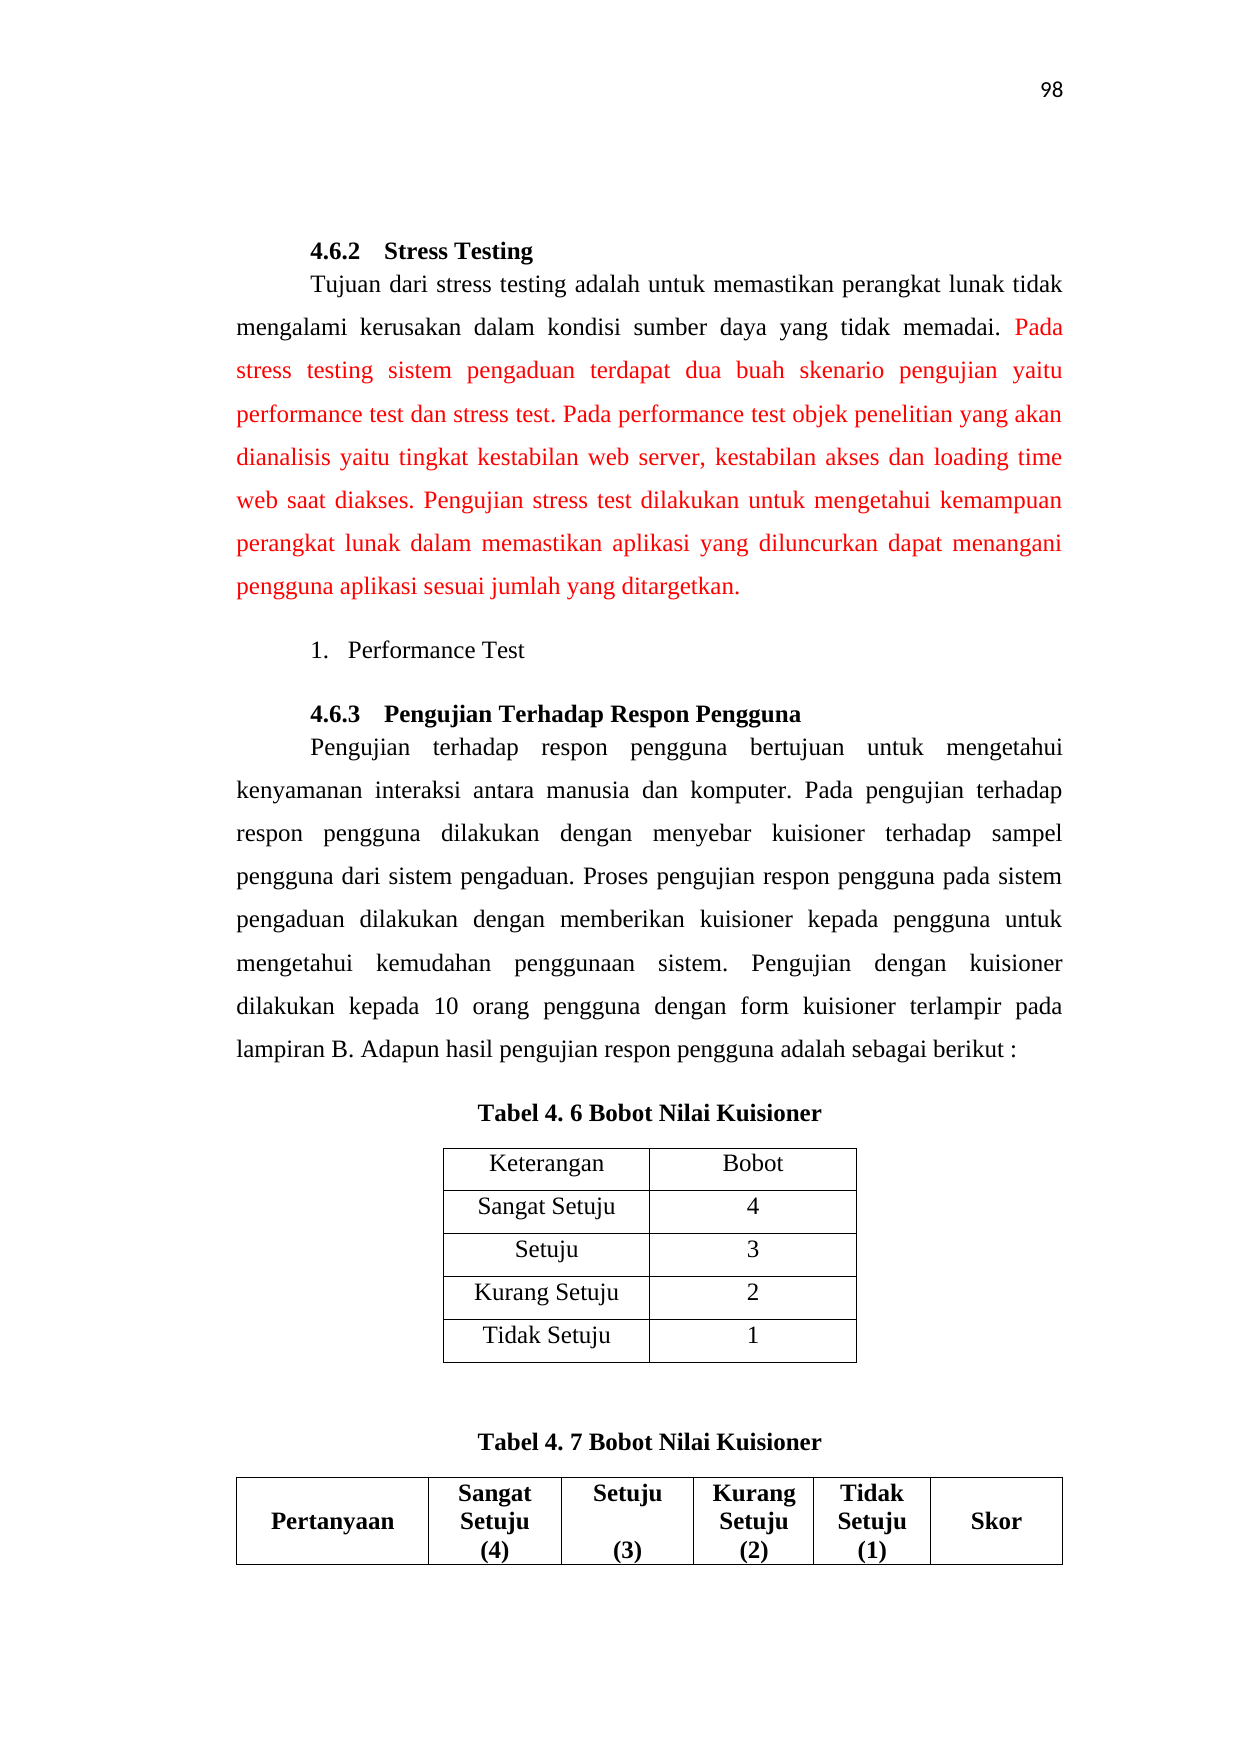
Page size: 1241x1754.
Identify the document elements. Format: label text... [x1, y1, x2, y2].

table_header Skor [931, 1478, 1062, 1564]
text Tabel 4. 7 Bobot Nilai Kuisioner [236, 1427, 1063, 1456]
subtitle Pengujian Terhadap Respon Pengguna [310, 699, 1063, 728]
table_cell Kurang Setuju [444, 1277, 649, 1319]
table_header Tidak Setuju (1) [814, 1478, 930, 1564]
table_cell Setuju [444, 1234, 649, 1276]
table_header Keterangan [444, 1149, 649, 1190]
table_header Bobot [650, 1149, 856, 1190]
table_cell 1 [650, 1320, 856, 1362]
table_cell 4 [650, 1191, 856, 1233]
table_header Kurang Setuju (2) [694, 1478, 813, 1564]
table_cell 3 [650, 1234, 856, 1276]
text Tabel 4. 6 Bobot Nilai Kuisioner [236, 1098, 1063, 1127]
table_header Pertanyaan [237, 1478, 428, 1564]
table_cell Sangat Setuju [444, 1191, 649, 1233]
text Tujuan dari stress testing adalah untuk memastikan perangkat lunak tidak mengalami kerusakan dalam kondisi sumber daya yang tidak memadai. Pada stress testing sistem pengaduan terdapat dua buah skenario pengujian yaitu performance test dan stress test. Pada performance test objek penelitian yang akan dianalisis yaitu tingkat kestabilan web server, kestabilan akses dan loading time web saat diakses. Pengujian stress test dilakukan untuk mengetahui kemampuan perangkat lunak dalam memastikan aplikasi yang diluncurkan dapat menangani pengguna aplikasi sesuai jumlah yang ditargetkan. [236, 269, 1063, 600]
table_cell 2 [650, 1277, 856, 1319]
table_header Sangat Setuju (4) [429, 1478, 561, 1564]
text Pengujian terhadap respon pengguna bertujuan untuk mengetahui kenyamanan interaksi antara manusia dan komputer. Pada pengujian terhadap respon pengguna dilakukan dengan menyebar kuisioner terhadap sampel pengguna dari sistem pengaduan. Proses pengujian respon pengguna pada sistem pengaduan dilakukan dengan memberikan kuisioner kepada pengguna untuk mengetahui kemudahan penggunaan sistem. Pengujian dengan kuisioner dilakukan kepada 10 orang pengguna dengan form kuisioner terlampir pada lampiran B. Adapun hasil pengujian respon pengguna adalah sebagai berikut : [236, 732, 1063, 1063]
table_cell Tidak Setuju [444, 1320, 649, 1362]
list Performance Test [310, 635, 1063, 664]
table_header Setuju (3) [562, 1478, 693, 1564]
subtitle Stress Testing [310, 236, 1063, 265]
